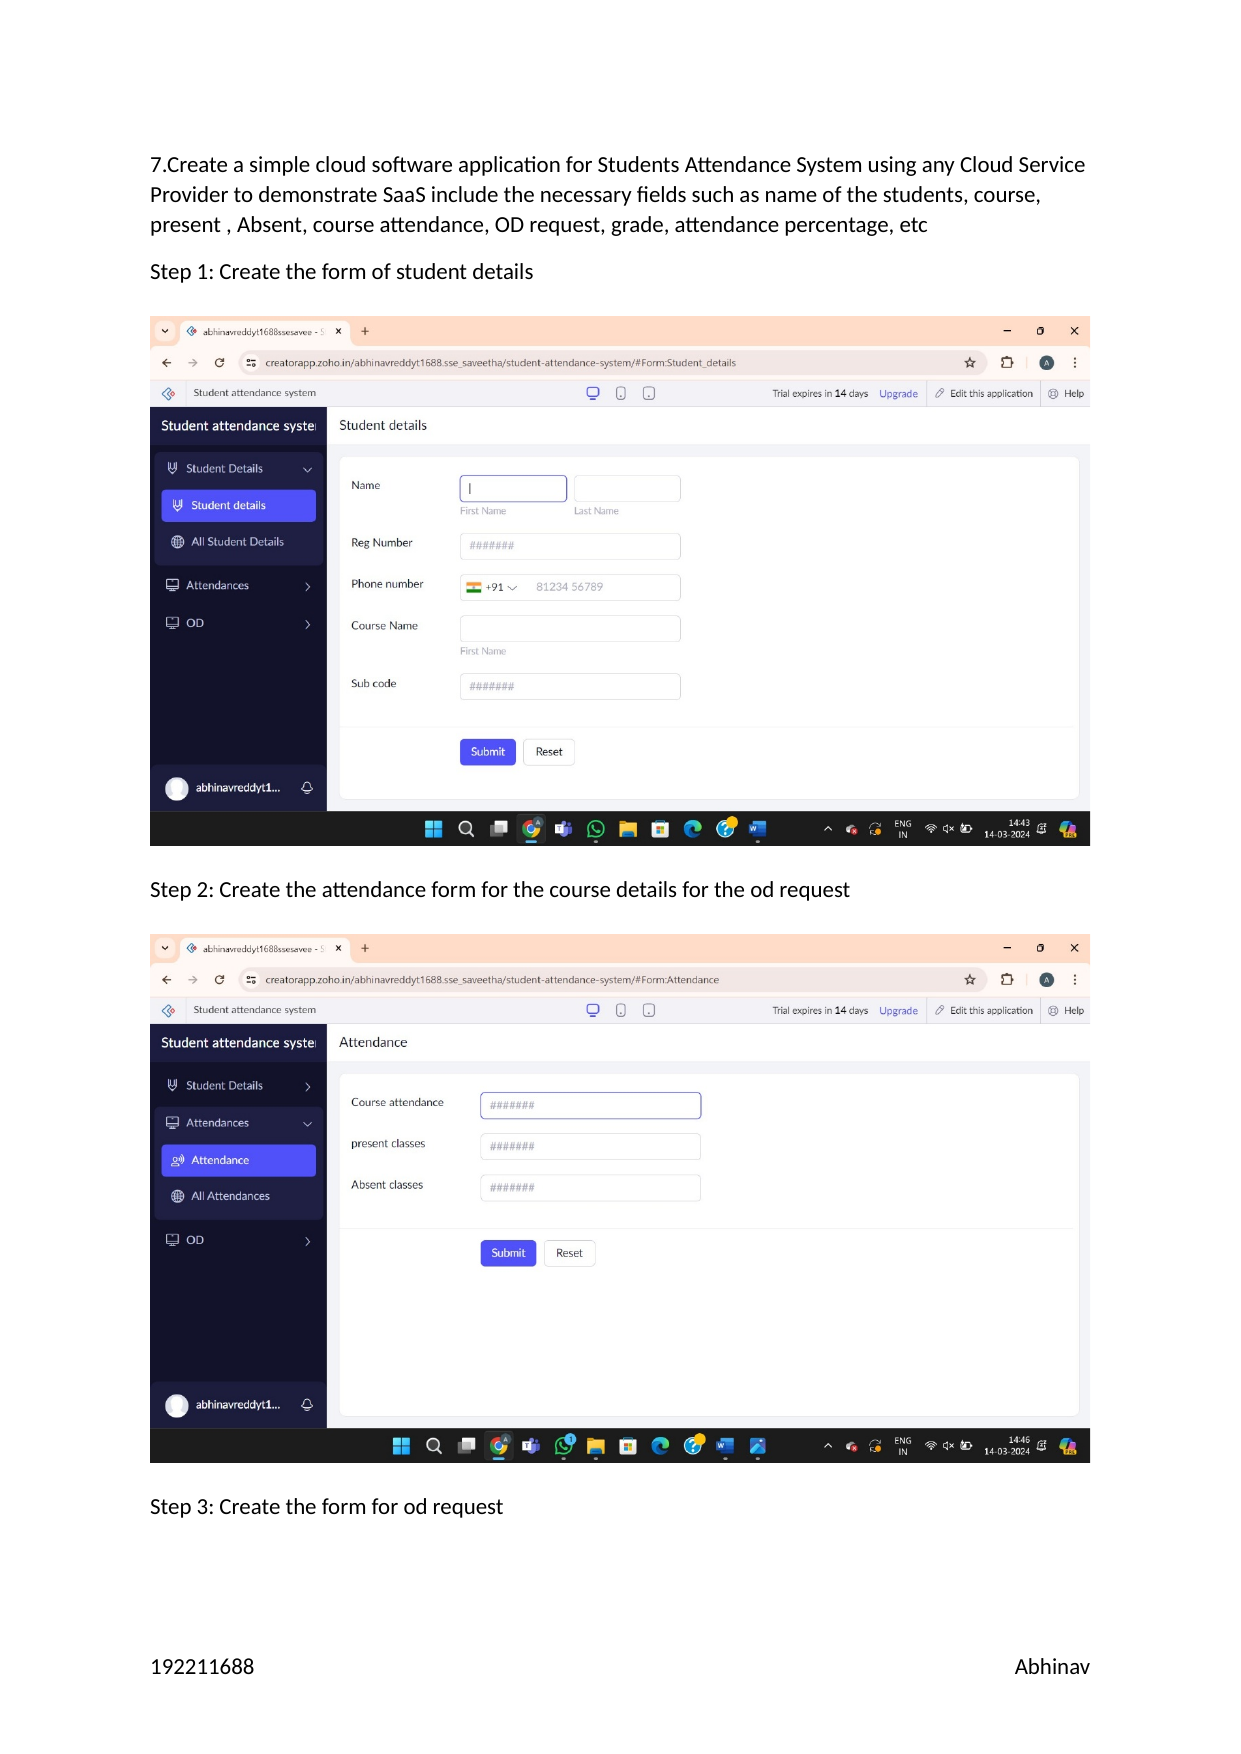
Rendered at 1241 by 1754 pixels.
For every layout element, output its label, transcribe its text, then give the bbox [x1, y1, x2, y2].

picture [150, 316, 1091, 846]
text Step 2: Create the attendance form for the course details for the od request [150, 875, 1090, 903]
text Step 3: Create the form for od request [150, 1492, 1090, 1520]
picture [150, 934, 1091, 1463]
text 7.Create a simple cloud software application for Students Attendance System using any Cloud Service Provider to demonstrate SaaS include the necessary fields such as name of the students, course, present , Absent, course attendance, OD request, grade, attendance percentage, etc [150, 150, 1090, 238]
text Step 1: Create the form of student details [150, 257, 1090, 285]
